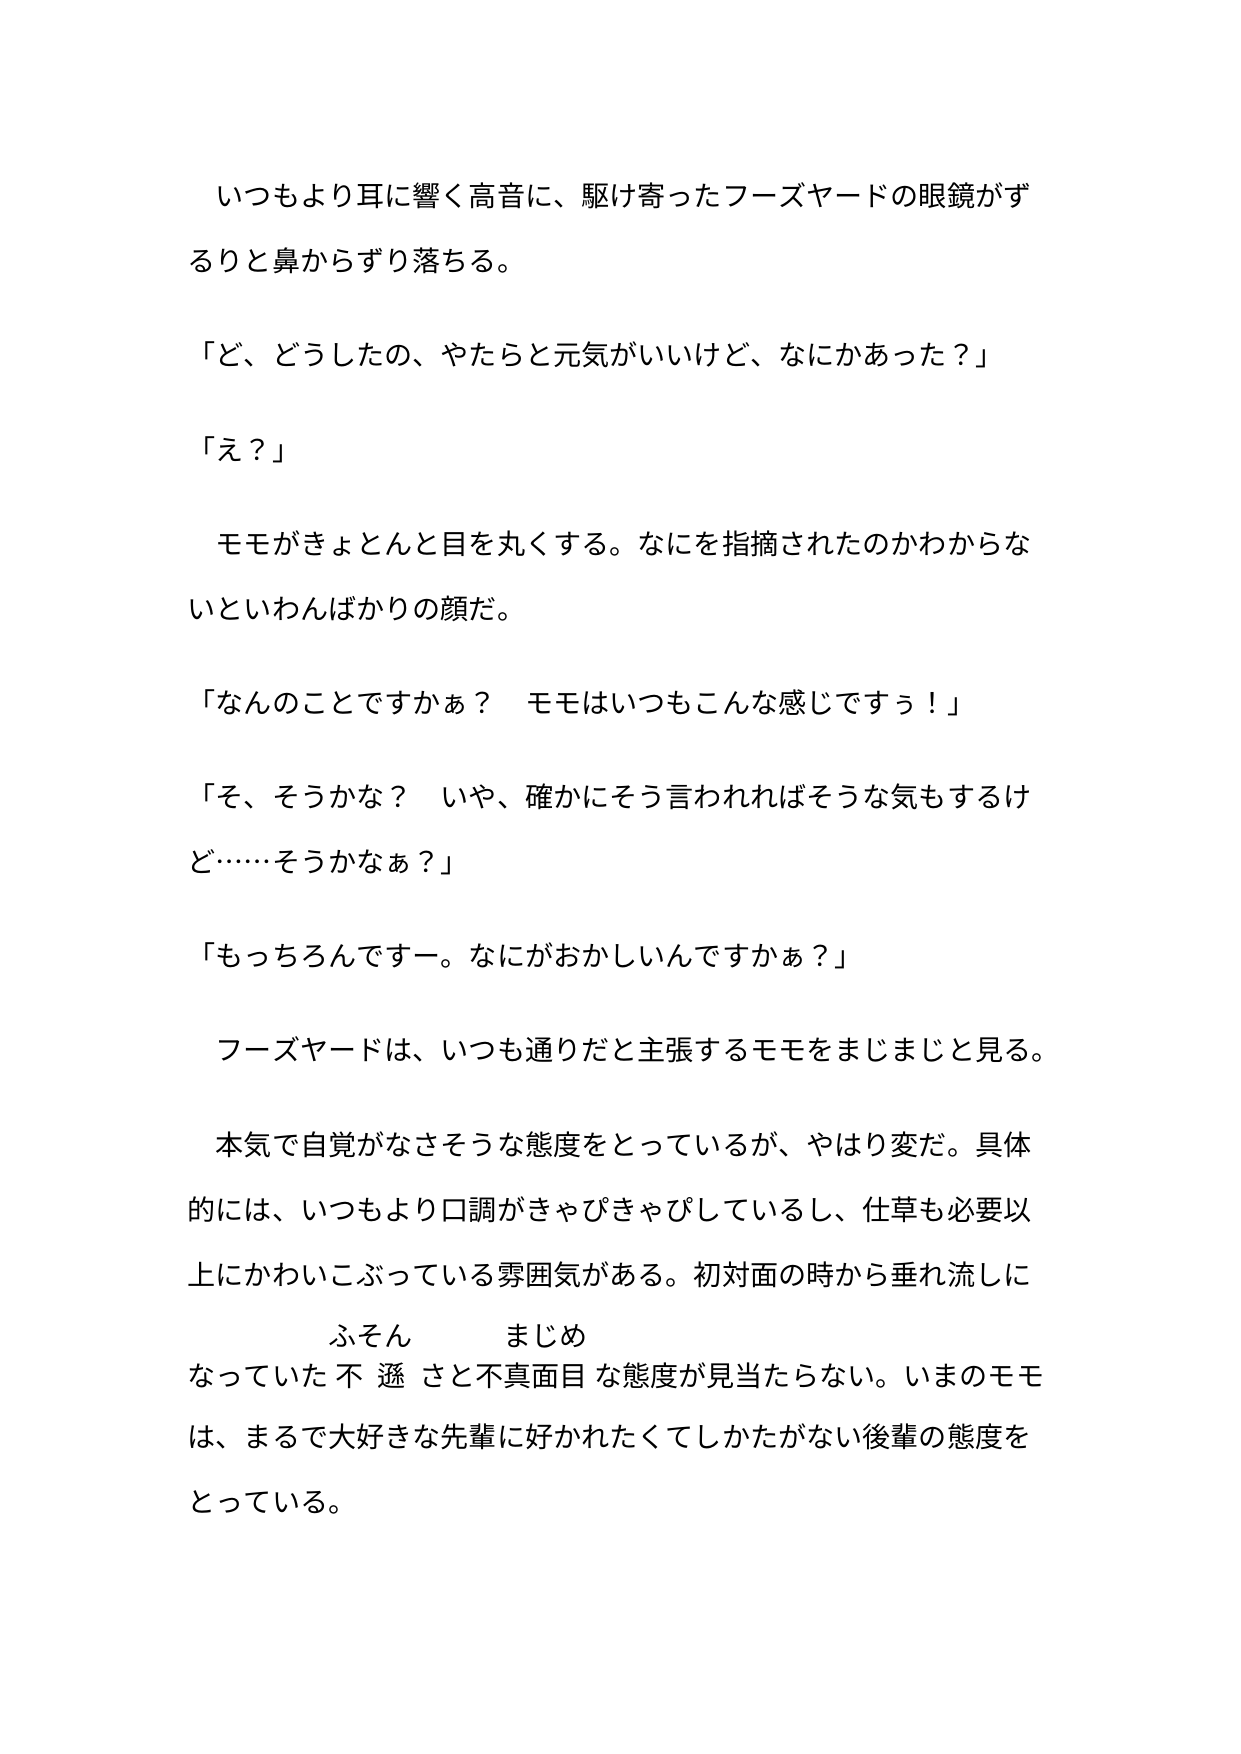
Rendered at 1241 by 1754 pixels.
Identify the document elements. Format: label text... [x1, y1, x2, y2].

text モモがきょとんと目を丸くする。なにを指摘されたのかわからないといわんばかりの顔だ。 [187, 509, 1053, 639]
text 「ど、どうしたの、やたらと元気がいいけど、なにかあった？」 [187, 321, 1053, 386]
text 本気で自覚がなさそうな態度をとっているが、やはり変だ。具体的には、いつもより口調がきゃぴきゃぴしているし、仕草も必要以上にかわいこぶっている雰囲気がある。初対面の時から垂れ流しになっていた さと不 な態度が見当たらない。いまのモモは、まるで大好きな先輩に好かれたくてしかたがない後輩の態度をとっている。 [187, 1110, 1053, 1533]
text 「え？」 [187, 415, 1053, 480]
text いつもより耳に響く高音に、駆け寄ったフーズヤードの眼鏡がずるりと鼻からずり落ちる。 [187, 162, 1053, 292]
text 「なんのことですかぁ？ モモはいつもこんな感じですぅ！」 [187, 669, 1053, 734]
text 「そ、そうかな？ いや、確かにそう言われればそうな気もするけど……そうかなぁ？」 [187, 763, 1053, 893]
text フーズヤードは、いつも通りだと主張するモモをまじまじと見る。 [187, 1016, 1053, 1081]
text 「もっちろんですー。なにがおかしいんですかぁ？」 [187, 922, 1053, 987]
